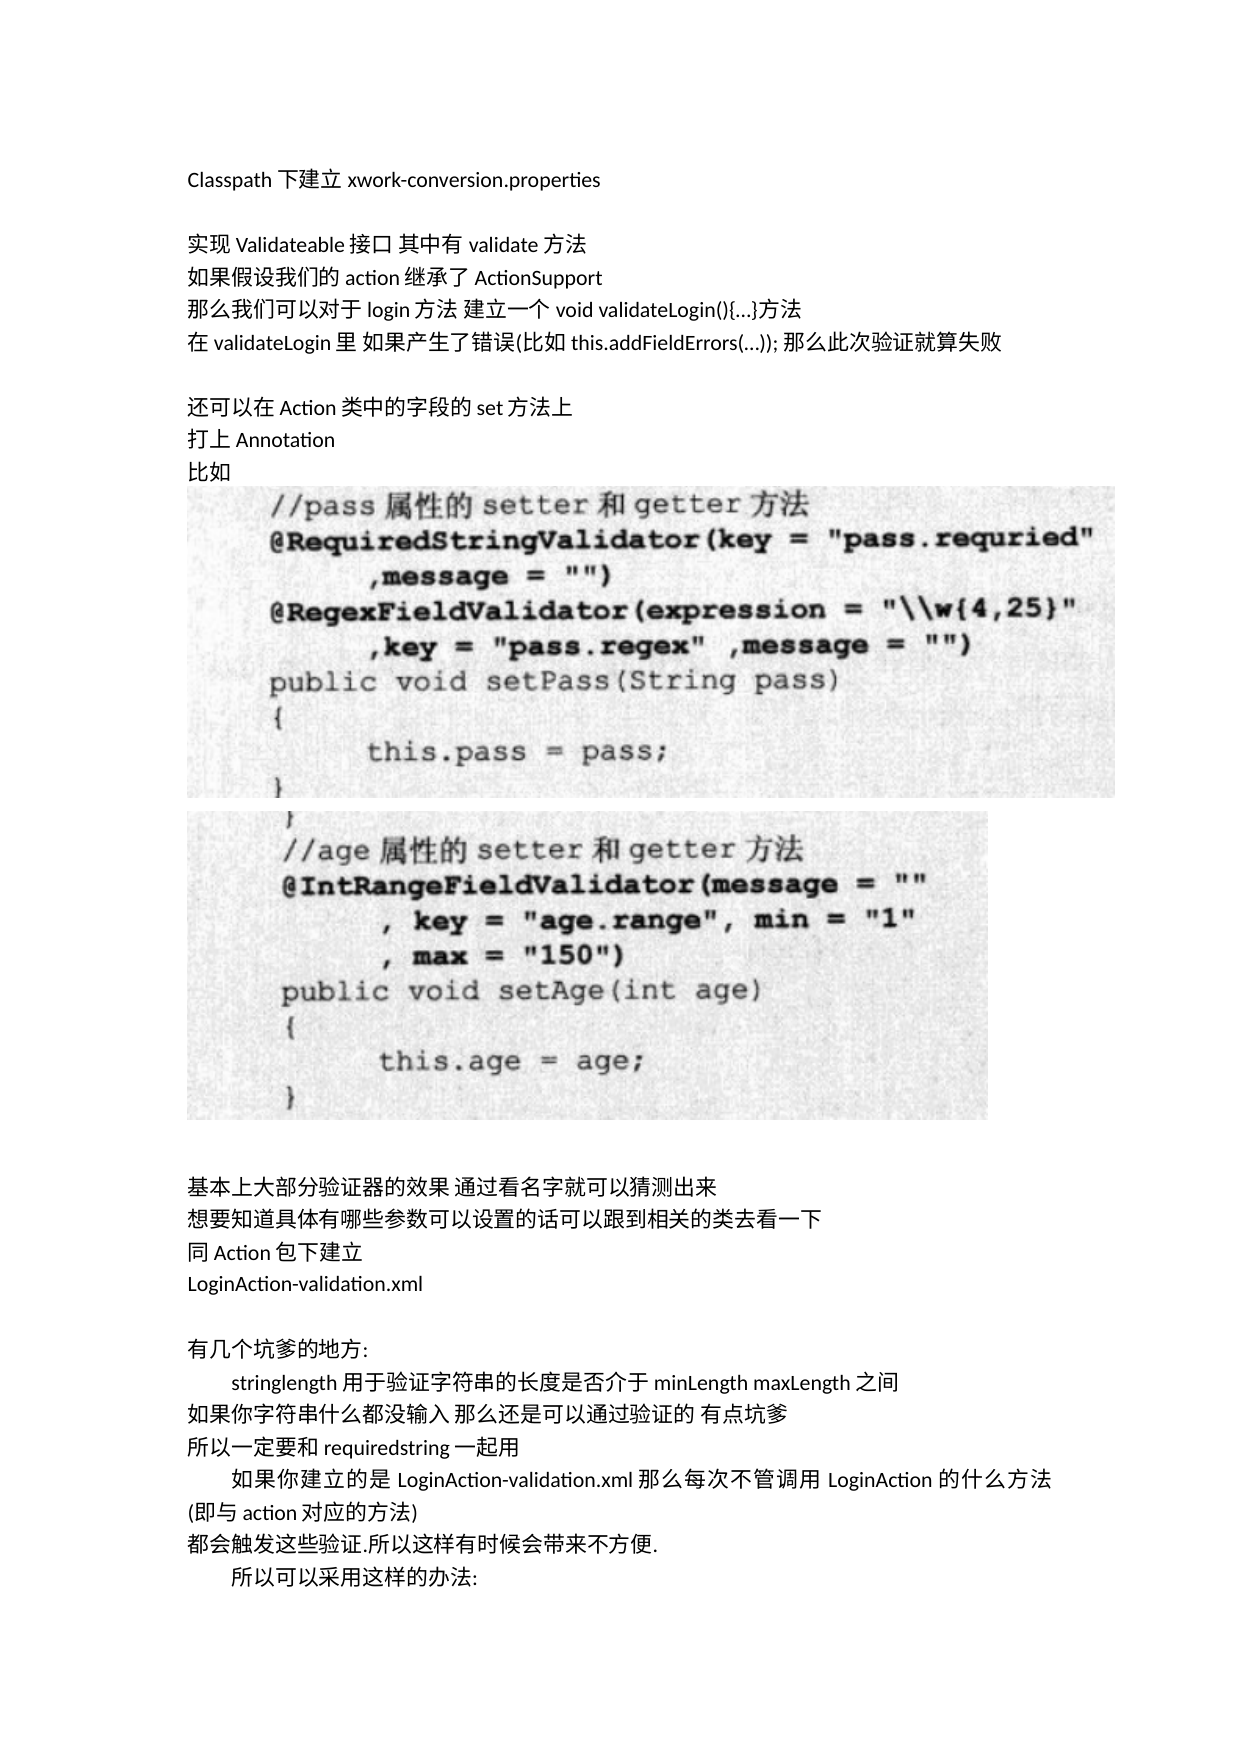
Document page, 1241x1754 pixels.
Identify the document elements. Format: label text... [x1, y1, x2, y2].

text LoginAction-validation.xml [187, 1267, 1053, 1299]
text 如果你字符串什么都没输入 那么还是可以通过验证的 有点坑爹 [187, 1397, 1053, 1429]
text stringlength 用于验证字符串的长度是否介于 minLength maxLength之间 [187, 1364, 1053, 1397]
text 所以一定要和 requiredstring 一起用 [187, 1429, 1053, 1462]
text 如果假设我们的action继承了ActionSupport [187, 259, 1053, 292]
text 想要知道具体有哪些参数可以设置的话可以跟到相关的类去看一下 [187, 1202, 1053, 1234]
text 同Action包下建立 [187, 1234, 1053, 1267]
text 打上Annotation [187, 422, 1053, 454]
text 比如 [187, 454, 1053, 486]
text 还可以在Action类中的字段的set方法上 [187, 389, 1053, 422]
text 基本上大部分验证器的效果 通过看名字就可以猜测出来 [187, 1169, 1053, 1202]
text 在validateLogin里 如果产生了错误(比如 this.addFieldErrors(…)); 那么此次验证就算失败 [187, 324, 1053, 357]
picture [187, 811, 988, 1120]
text 实现Validateable接口 其中有 validate方法 [187, 227, 1053, 259]
text 都会触发这些验证.所以这样有时候会带来不方便. [187, 1527, 1053, 1559]
text 有几个坑爹的地方: [187, 1332, 1053, 1364]
picture [187, 486, 1115, 798]
text 如果你建立的是LoginAction-validation.xml那么每次不管调用LoginAction的什么方法(即与action对应的方法) [187, 1462, 1053, 1527]
text 那么我们可以对于login方法 建立一个 void validateLogin(){…}方法 [187, 292, 1053, 324]
text 所以可以采用这样的办法: [187, 1559, 1053, 1592]
text Classpath下建立 xwork-conversion.properties [187, 162, 1053, 194]
